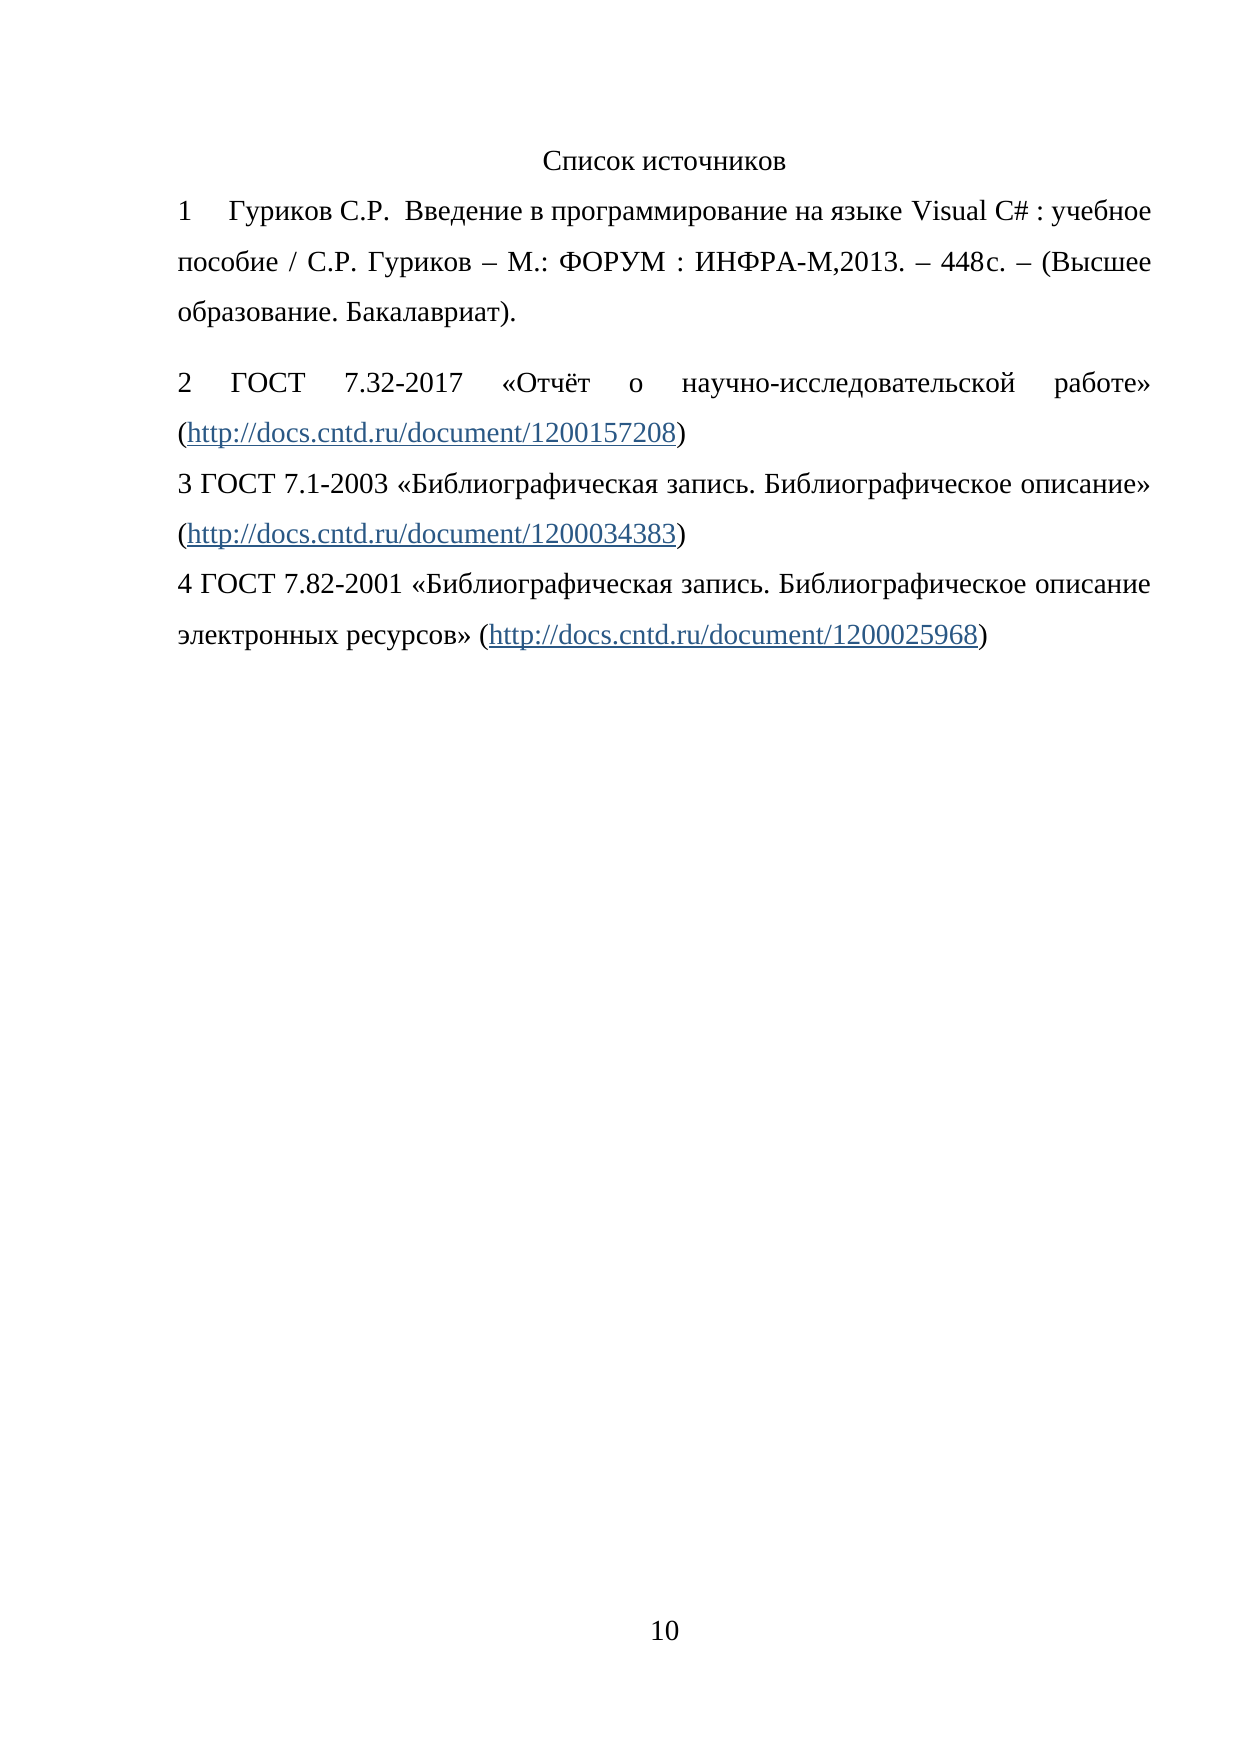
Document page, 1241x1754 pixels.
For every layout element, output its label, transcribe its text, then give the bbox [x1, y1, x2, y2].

subtitle Список источников [177, 143, 1152, 177]
text 2 ГОСТ 7.32-2017 «Отчёт о научно-исследовательской работе» (http://docs.cntd.ru/document/1200157208) 3 ГОСТ 7.1-2003 «Библиографическая запись. Библиографическое описание» (http://docs.cntd.ru/document/1200034383) 4 ГОСТ 7.82-2001 «Библиографическая запись. Библиографическое описание электронных ресурсов» (http://docs.cntd.ru/document/1200025968) [177, 399, 1152, 466]
text 1 Гуриков С.Р. Введение в программирование на языке Visual C# : учебное пособие / С.Р. Гуриков – М.: ФОРУМ : ИНФРА-М,2013. – 448c. – (Высшее образование. Бакалавриат). [177, 193, 1152, 328]
text 2 ГОСТ 7.32-2017 «Отчёт о научно-исследовательской работе» (http://docs.cntd.ru/document/1200157208) 3 ГОСТ 7.1-2003 «Библиографическая запись. Библиографическое описание» (http://docs.cntd.ru/document/1200034383) 4 ГОСТ 7.82-2001 «Библиографическая запись. Библиографическое описание электронных ресурсов» (http://docs.cntd.ru/document/1200025968) [177, 499, 1152, 566]
text 2 ГОСТ 7.32-2017 «Отчёт о научно-исследовательской работе» (http://docs.cntd.ru/document/1200157208) 3 ГОСТ 7.1-2003 «Библиографическая запись. Библиографическое описание» (http://docs.cntd.ru/document/1200034383) 4 ГОСТ 7.82-2001 «Библиографическая запись. Библиографическое описание электронных ресурсов» (http://docs.cntd.ru/document/1200025968) [177, 600, 1152, 650]
